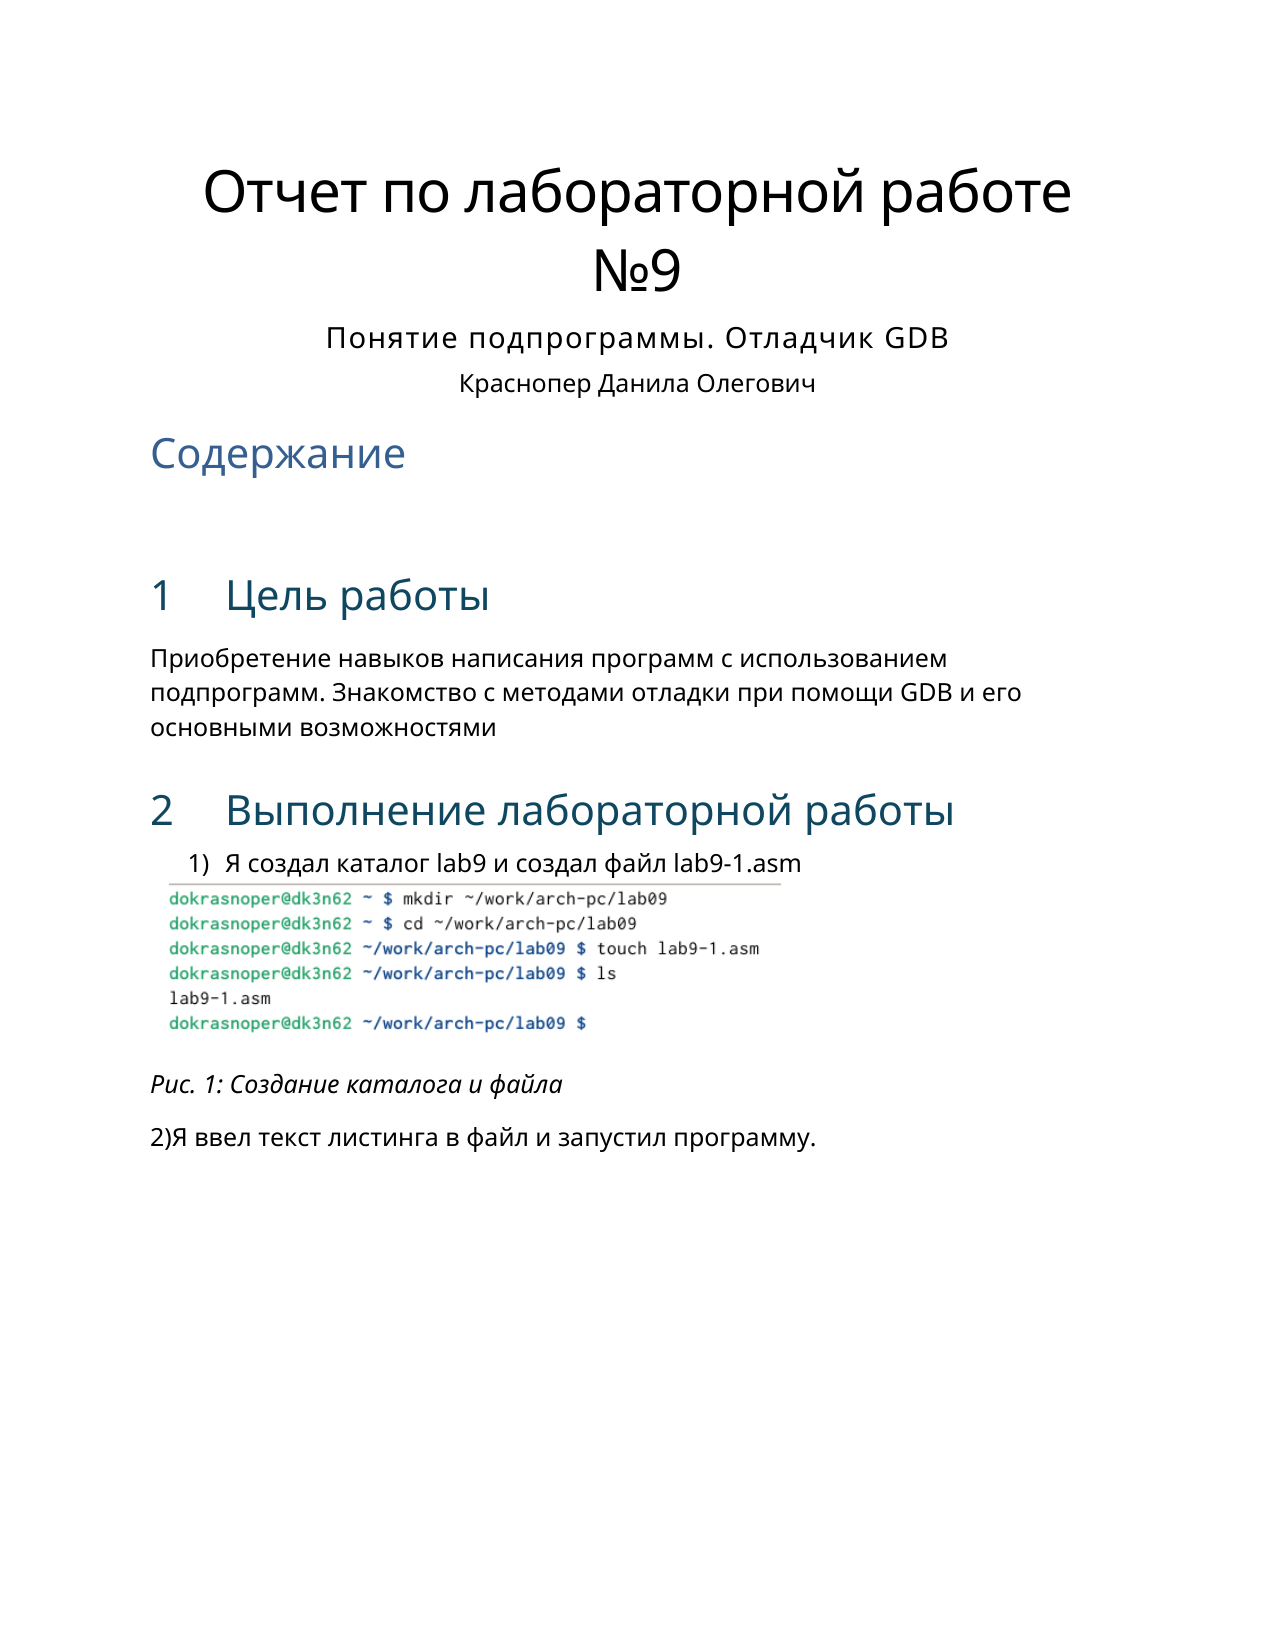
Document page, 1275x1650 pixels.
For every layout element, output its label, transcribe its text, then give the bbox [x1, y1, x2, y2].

subtitle 2 Выполнение лабораторной работы [150, 781, 1125, 837]
title Отчет по лабораторной работе №9 [150, 150, 1125, 309]
text Приобретение навыков написания программ с использованием подпрограмм. Знакомство с методами отладки при помощи GDB и его основными возможностями [150, 641, 1125, 743]
subtitle Понятие подпрограммы. Отладчик GDB [150, 317, 1125, 357]
subtitle 1 Цель работы [150, 566, 1125, 622]
picture [168, 883, 782, 1046]
list Я создал каталог lab9 и создал файл lab9-1.asm [187, 846, 1125, 880]
text Краснопер Данила Олегович [150, 365, 1125, 399]
text 2)Я ввел текст листинга в файл и запустил программу. [150, 1120, 1125, 1154]
text Рис. 1: Создание каталога и файла [150, 1067, 1125, 1101]
